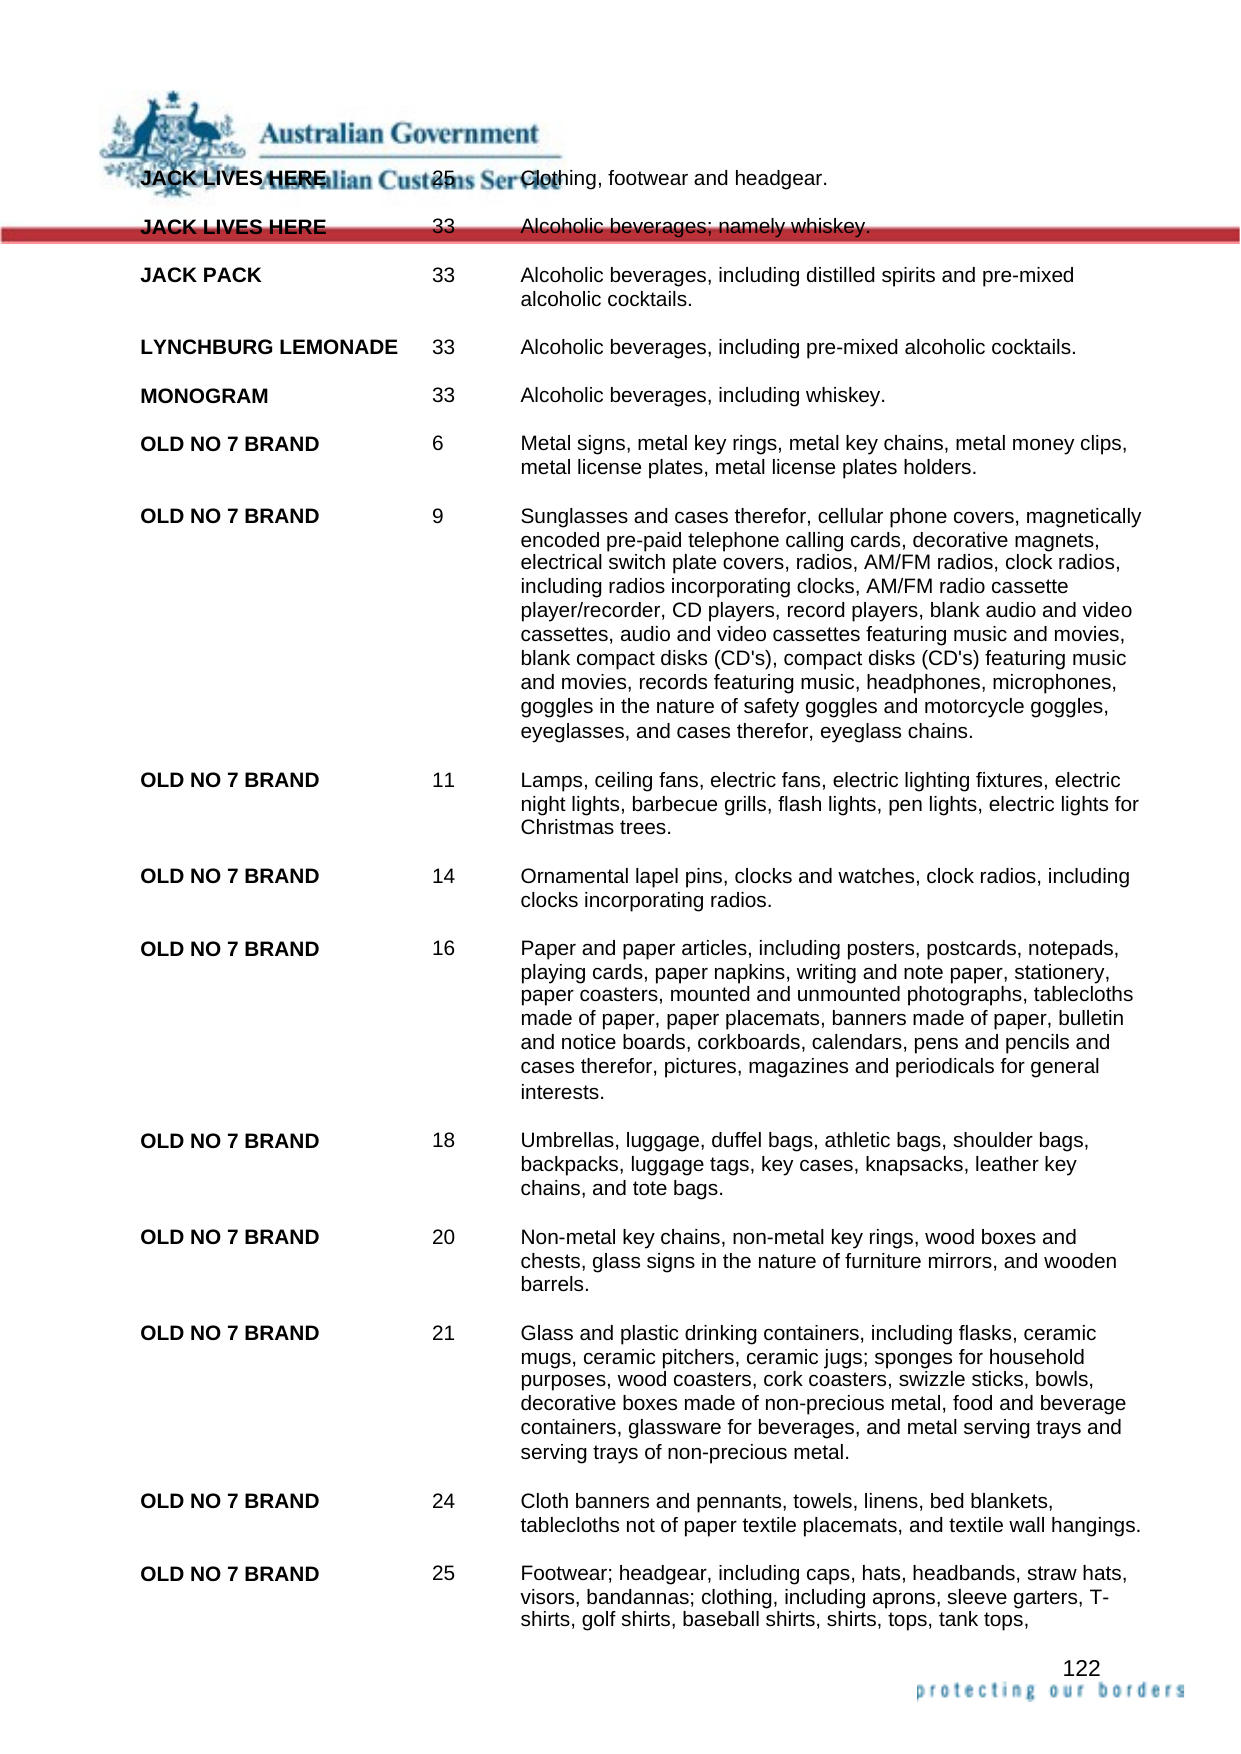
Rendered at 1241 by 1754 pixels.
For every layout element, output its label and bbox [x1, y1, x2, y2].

picture [917, 1681, 1185, 1702]
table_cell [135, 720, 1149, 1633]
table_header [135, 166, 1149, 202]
picture [0, 90, 1240, 244]
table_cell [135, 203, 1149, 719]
